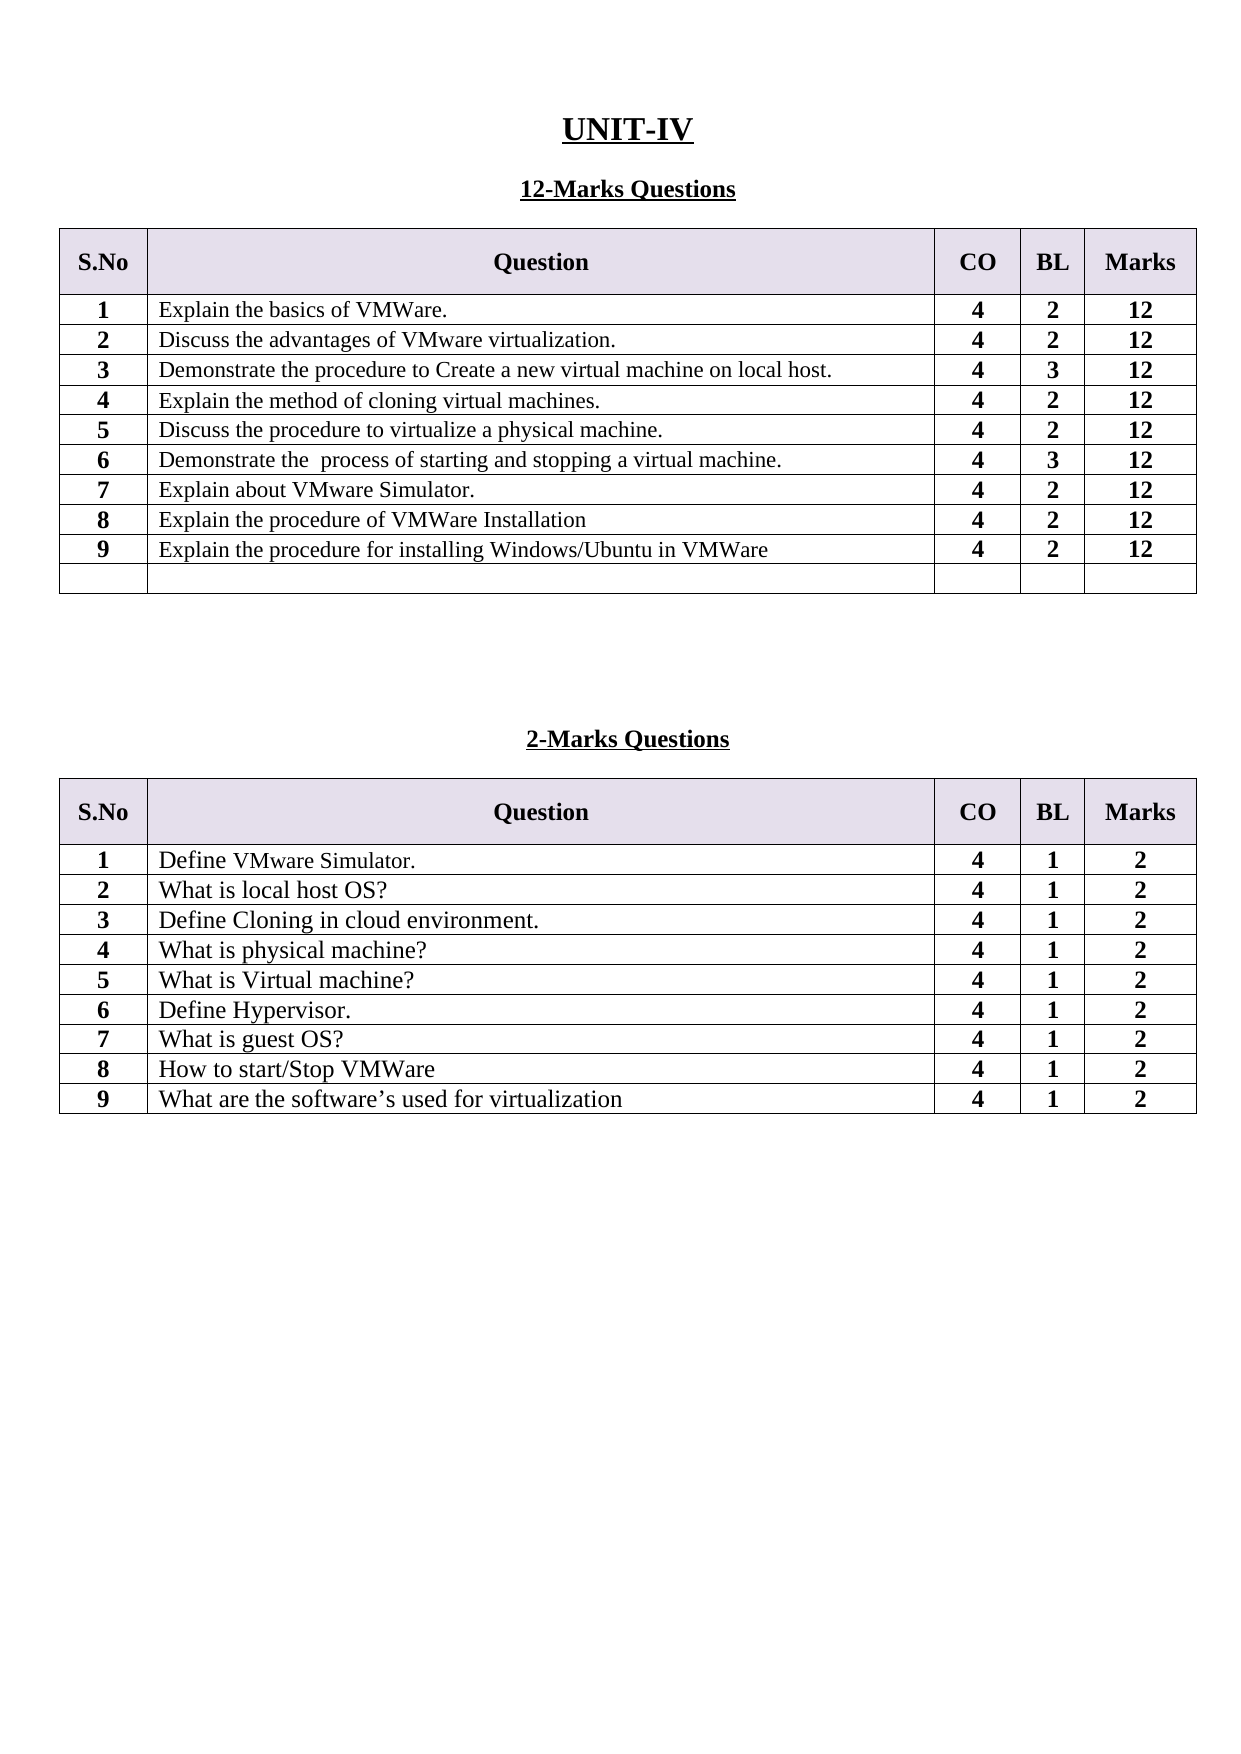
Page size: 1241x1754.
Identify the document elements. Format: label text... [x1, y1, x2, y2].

table_cell 12 [1085, 295, 1196, 324]
table_cell 4 [935, 995, 1020, 1023]
table_cell 1 [1021, 845, 1084, 874]
table_cell 1 [60, 845, 147, 874]
table_cell [148, 564, 934, 593]
table_cell 7 [60, 1025, 147, 1053]
table_cell What is local host OS? [148, 875, 934, 904]
table_cell 4 [935, 325, 1020, 354]
table_cell 1 [1021, 905, 1084, 934]
table_cell 12 [1085, 355, 1196, 384]
table_cell 4 [935, 905, 1020, 934]
table_cell How to start/Stop VMWare [148, 1054, 934, 1083]
table_cell 2 [1021, 535, 1084, 563]
text 12-Marks Questions [44, 174, 1211, 203]
table_cell 2 [1021, 386, 1084, 414]
table_cell 5 [60, 415, 147, 444]
table_cell 4 [935, 875, 1020, 904]
table_cell 9 [60, 1084, 147, 1113]
table_cell What is guest OS? [148, 1025, 934, 1053]
table_cell Explain the procedure of VMWare Installation [148, 505, 934, 533]
table_cell 3 [1021, 445, 1084, 474]
table_cell [1085, 564, 1196, 593]
table_header CO [935, 229, 1020, 294]
table_cell 2 [1085, 1025, 1196, 1053]
table_cell 2 [1021, 475, 1084, 504]
table_cell 2 [1085, 965, 1196, 994]
table_header S.No [60, 229, 147, 294]
table_header Question [148, 229, 934, 294]
table_cell 4 [935, 355, 1020, 384]
table_cell 1 [1021, 875, 1084, 904]
table_cell 4 [935, 445, 1020, 474]
table_header BL [1021, 229, 1084, 294]
table_cell 6 [60, 995, 147, 1023]
table_cell 12 [1085, 505, 1196, 533]
table_cell 4 [935, 505, 1020, 533]
table_header Marks [1085, 779, 1196, 844]
table_cell 7 [60, 475, 147, 504]
table_cell 12 [1085, 386, 1196, 414]
table_cell 2 [1085, 845, 1196, 874]
table_cell Explain about VMware Simulator. [148, 475, 934, 504]
table_cell Explain the basics of VMWare. [148, 295, 934, 324]
table_cell 3 [60, 905, 147, 934]
table_header CO [935, 779, 1020, 844]
table_cell 2 [1085, 995, 1196, 1023]
table_cell What is physical machine? [148, 935, 934, 964]
table_cell 1 [1021, 965, 1084, 994]
table_cell 2 [1021, 415, 1084, 444]
table_cell 2 [60, 325, 147, 354]
table_cell Demonstrate the procedure to Create a new virtual machine on local host. [148, 355, 934, 384]
table_cell 4 [60, 386, 147, 414]
table_cell 4 [60, 935, 147, 964]
table_cell 2 [1021, 505, 1084, 533]
table_header Marks [1085, 229, 1196, 294]
table_cell Explain the procedure for installing Windows/Ubuntu in VMWare [148, 535, 934, 563]
table_cell 12 [1085, 415, 1196, 444]
table_cell [1021, 564, 1084, 593]
table_cell 1 [1021, 1054, 1084, 1083]
table_cell What are the software’s used for virtualization [148, 1084, 934, 1113]
table_cell Define Cloning in cloud environment. [148, 905, 934, 934]
table_cell 3 [60, 355, 147, 384]
table_cell Define VMware Simulator. [148, 845, 934, 874]
table_cell 12 [1085, 325, 1196, 354]
table_cell Explain the method of cloning virtual machines. [148, 386, 934, 414]
table_cell 6 [60, 445, 147, 474]
table_cell 1 [1021, 935, 1084, 964]
table_cell 4 [935, 1025, 1020, 1053]
table_cell 2 [1085, 1084, 1196, 1113]
text 2-Marks Questions [44, 724, 1211, 753]
table_header Question [148, 779, 934, 844]
table_cell 1 [1021, 1084, 1084, 1113]
table_cell 2 [1021, 325, 1084, 354]
table_cell 4 [935, 935, 1020, 964]
table_cell 12 [1085, 535, 1196, 563]
table_cell 12 [1085, 475, 1196, 504]
table_cell 4 [935, 845, 1020, 874]
table_cell 9 [60, 535, 147, 563]
table_cell 5 [60, 965, 147, 994]
table_cell 1 [1021, 995, 1084, 1023]
table_cell Define Hypervisor. [148, 995, 934, 1023]
table_cell [935, 564, 1020, 593]
table_cell 4 [935, 475, 1020, 504]
table_cell Discuss the procedure to virtualize a physical machine. [148, 415, 934, 444]
table_cell 2 [60, 875, 147, 904]
table_cell 4 [935, 295, 1020, 324]
table_cell 2 [1021, 295, 1084, 324]
table_cell 3 [1021, 355, 1084, 384]
table_cell 4 [935, 415, 1020, 444]
table_cell 12 [1085, 445, 1196, 474]
table_cell 2 [1085, 935, 1196, 964]
table_cell 4 [935, 965, 1020, 994]
table_cell Discuss the advantages of VMware virtualization. [148, 325, 934, 354]
table_header S.No [60, 779, 147, 844]
table_cell 1 [60, 295, 147, 324]
table_cell 4 [935, 1054, 1020, 1083]
table_cell 4 [935, 386, 1020, 414]
table_cell Demonstrate the process of starting and stopping a virtual machine. [148, 445, 934, 474]
table_header BL [1021, 779, 1084, 844]
table_cell 2 [1085, 905, 1196, 934]
table_cell 8 [60, 1054, 147, 1083]
table_cell 4 [935, 535, 1020, 563]
table_cell 2 [1085, 1054, 1196, 1083]
table_cell 2 [1085, 875, 1196, 904]
table_cell 8 [60, 505, 147, 533]
table_cell [60, 564, 147, 593]
text UNIT-IV [44, 109, 1211, 148]
table_cell 1 [1021, 1025, 1084, 1053]
table_cell 4 [935, 1084, 1020, 1113]
table_cell What is Virtual machine? [148, 965, 934, 994]
